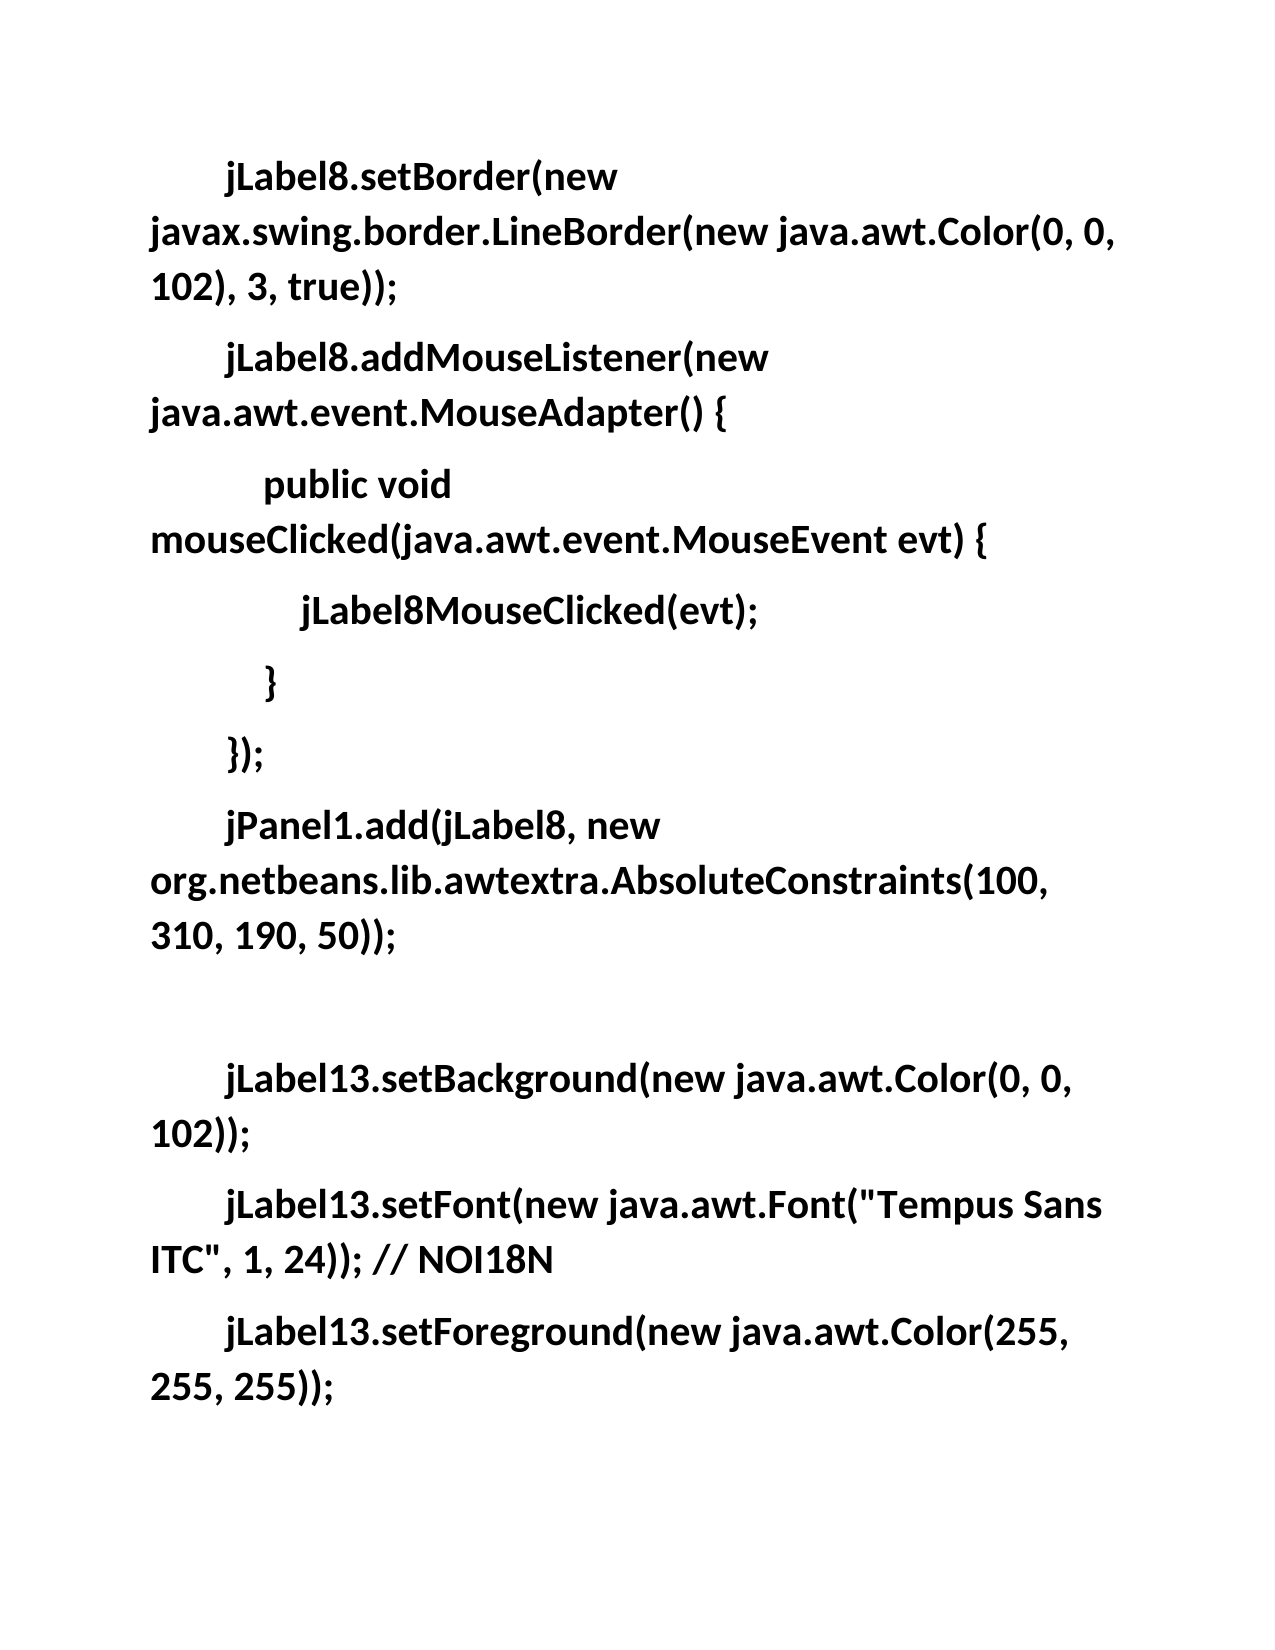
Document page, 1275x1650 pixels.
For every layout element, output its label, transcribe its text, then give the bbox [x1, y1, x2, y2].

text jLabel8MouseClicked(evt); [150, 584, 1125, 635]
text jLabel13.setBackground(new java.awt.Color(0, 0, 102)); [150, 1052, 1125, 1158]
text jPanel1.add(jLabel8, new org.netbeans.lib.awtextra.AbsoluteConstraints(100, 310, 190, 50)); [150, 799, 1125, 959]
text jLabel8.addMouseListener(new java.awt.event.MouseAdapter() { [150, 331, 1125, 437]
text public void mouseClicked(java.awt.event.MouseEvent evt) { [150, 458, 1125, 563]
text jLabel13.setForeground(new java.awt.Color(255, 255, 255)); [150, 1305, 1125, 1411]
text } [150, 656, 1125, 707]
text jLabel8.setBorder(new javax.swing.border.LineBorder(new java.awt.Color(0, 0, 102), 3, true)); [150, 150, 1125, 311]
text jLabel13.setFont(new java.awt.Font("Tempus Sans ITC", 1, 24)); // NOI18N [150, 1178, 1125, 1284]
text }); [150, 727, 1125, 778]
